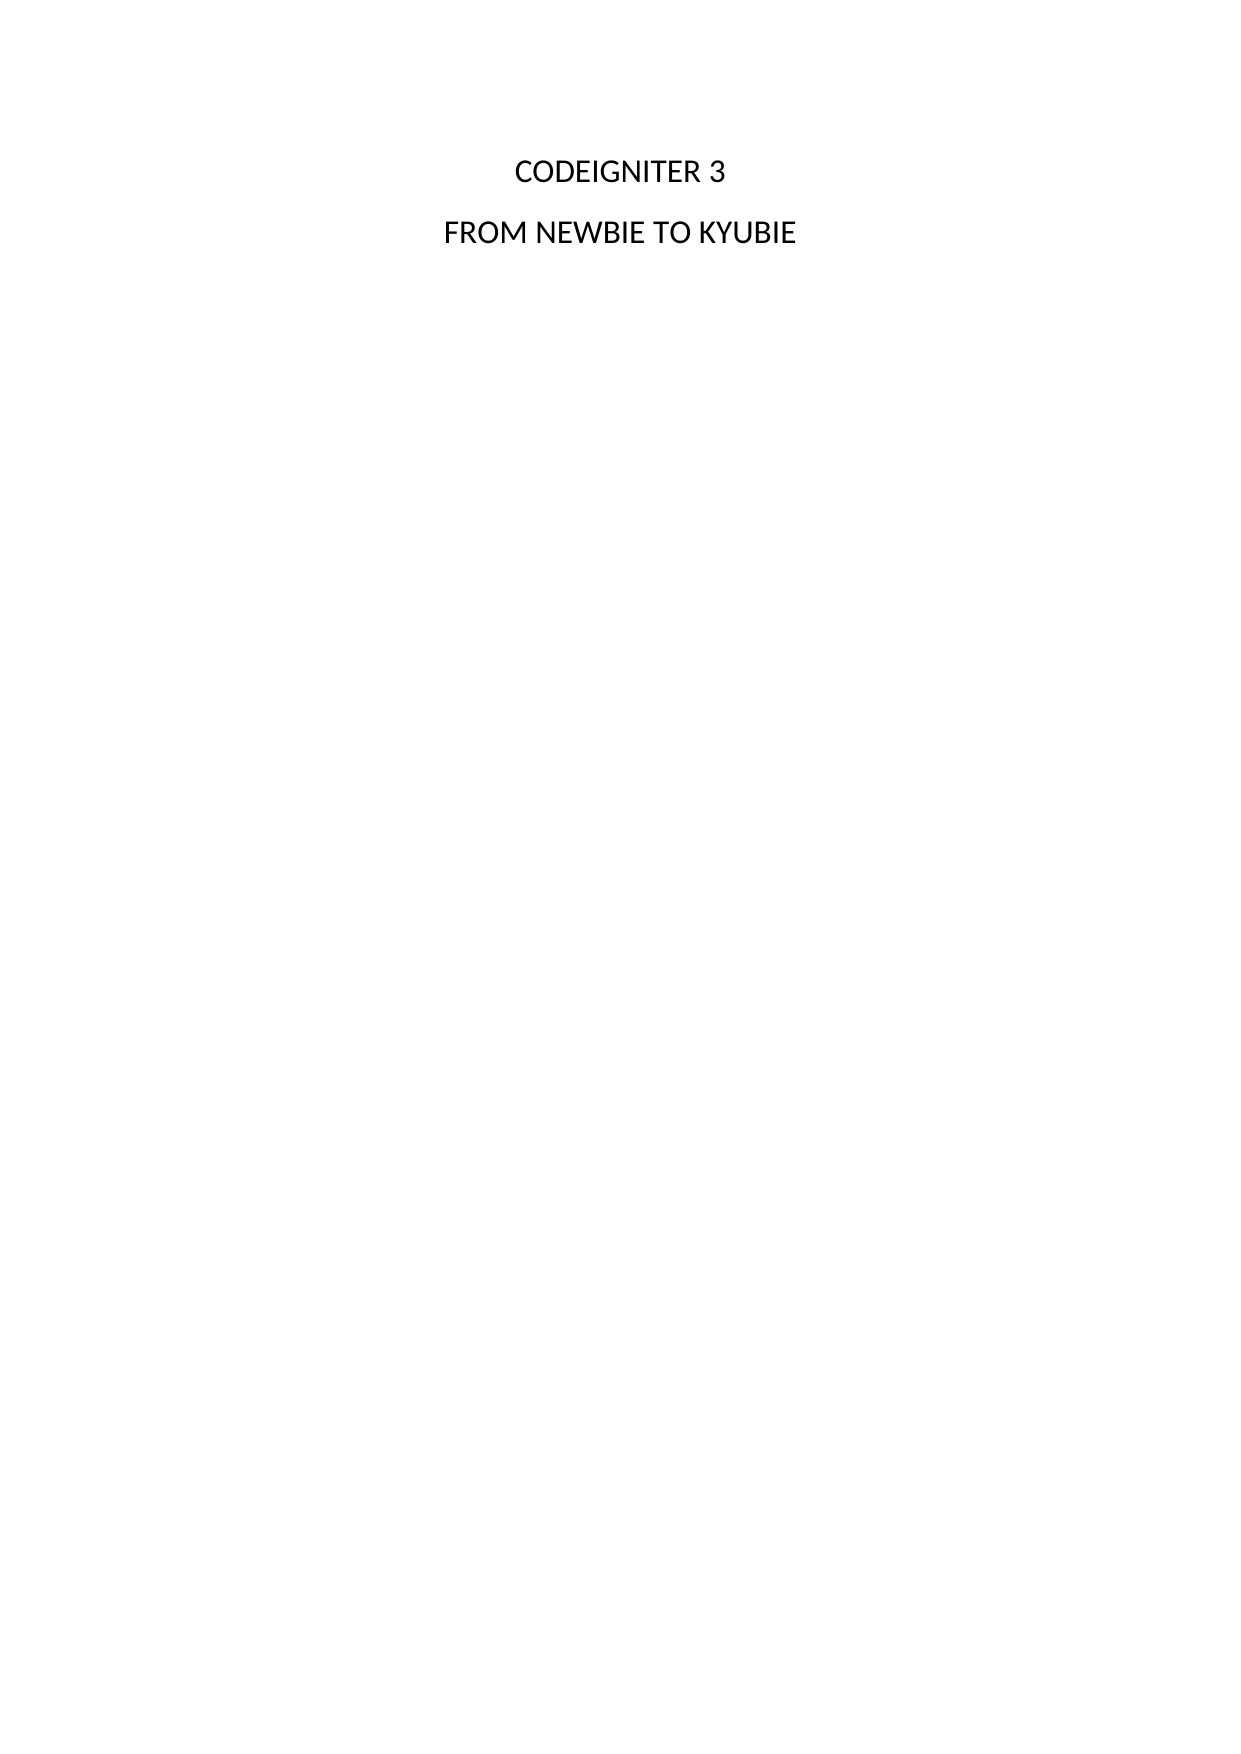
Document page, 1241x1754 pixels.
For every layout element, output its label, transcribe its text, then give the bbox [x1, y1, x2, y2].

text FROM NEWBIE TO KYUBIE [150, 211, 1090, 251]
text CODEIGNITER 3 [150, 150, 1090, 191]
